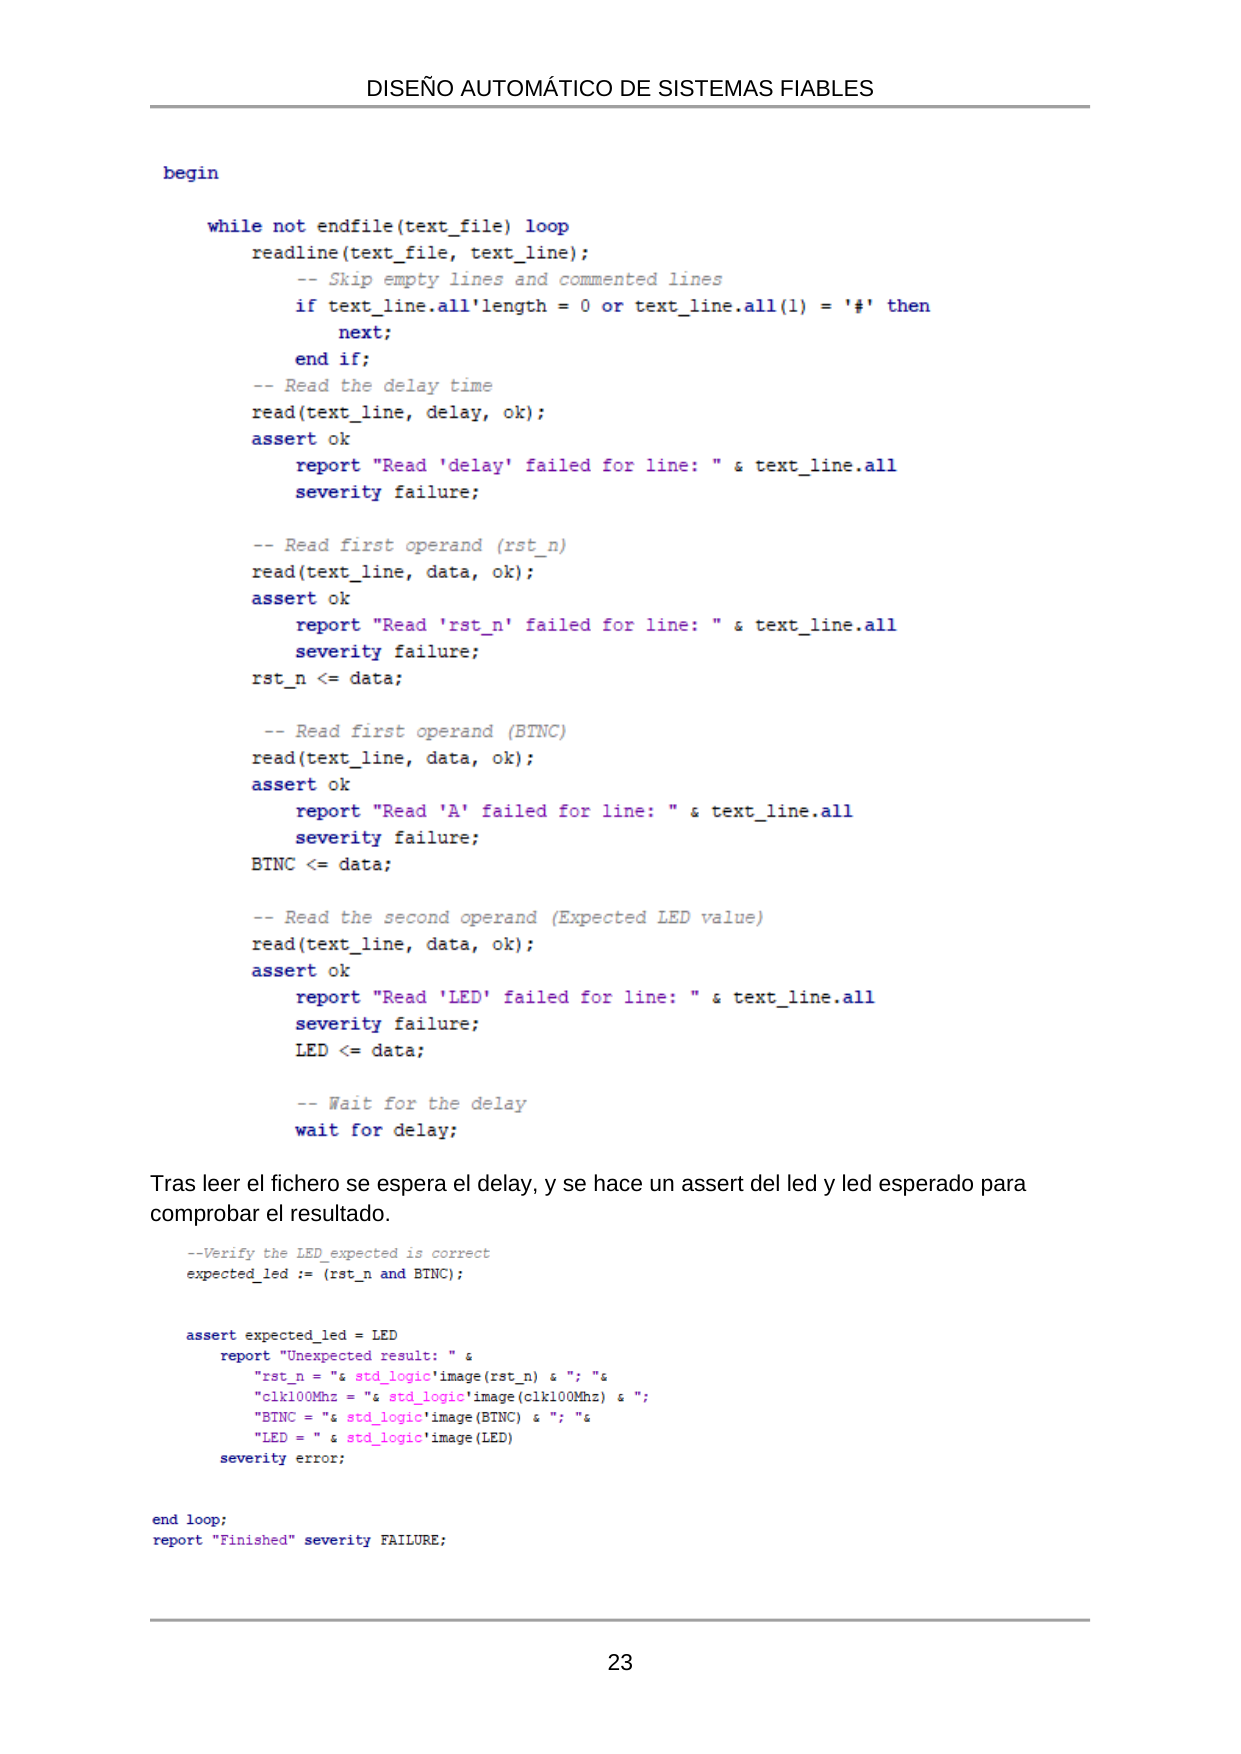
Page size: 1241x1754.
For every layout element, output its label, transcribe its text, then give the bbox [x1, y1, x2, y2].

picture [150, 1230, 660, 1558]
picture [150, 165, 946, 1166]
text Tras leer el fichero se espera el delay, y se hace un assert del led y led esperado para comprobar el resultado. [150, 1169, 1090, 1226]
